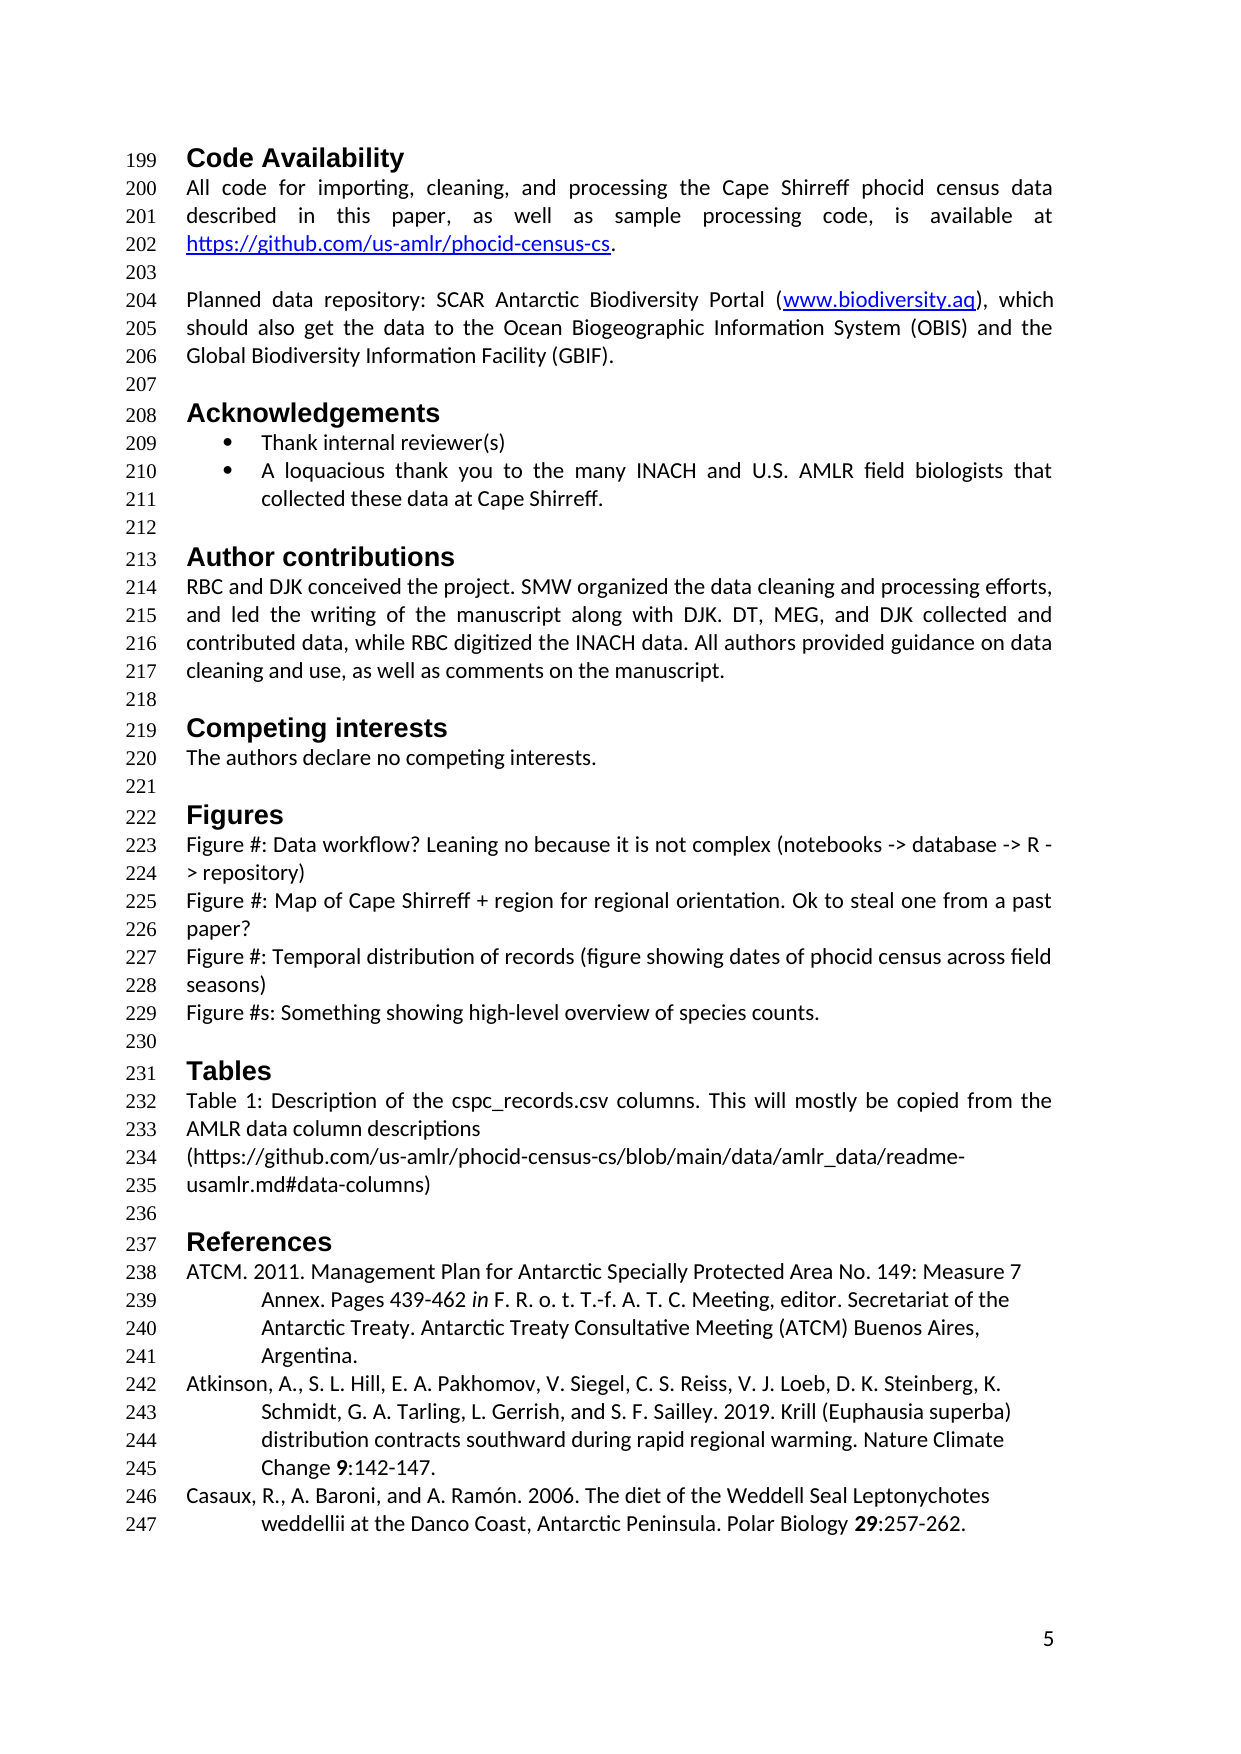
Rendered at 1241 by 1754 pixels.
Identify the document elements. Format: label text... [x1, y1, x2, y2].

text Figure #: Map of Cape Shirreff + region for regional orientation. Ok to steal one from a past paper? [186, 886, 1054, 942]
list A loquacious thank you to the many INACH and U.S. AMLR field biologists that collected these data at Cape Shirreff. [223, 456, 1054, 512]
text Figure #s: Something showing high-level overview of species counts. [186, 998, 1054, 1027]
subtitle Tables [186, 1054, 1054, 1086]
subtitle Code Availability [186, 142, 1054, 173]
list Thank internal reviewer(s) [223, 428, 1054, 456]
text The authors declare no competing interests. [186, 743, 1054, 771]
subtitle Competing interests [186, 712, 1054, 743]
text All code for importing, cleaning, and processing the Cape Shirreff phocid census data described in this paper, as well as sample processing code, is available at https://github.com/us-amlr/phocid-census-cs. [186, 173, 1054, 257]
subtitle Acknowledgements [186, 397, 1054, 428]
text Planned data repository: SCAR Antarctic Biodiversity Portal (www.biodiversity.aq), which should also get the data to the Ocean Biogeographic Information System (OBIS) and the Global Biodiversity Information Facility (GBIF). [186, 285, 1054, 369]
text Figure #: Temporal distribution of records (figure showing dates of phocid census across field seasons) [186, 942, 1054, 998]
text (https://github.com/us-amlr/phocid-census-cs/blob/main/data/amlr_data/readme-usamlr.md#data-columns) [186, 1142, 1054, 1198]
text Figure #: Data workflow? Leaning no because it is not complex (notebooks -> database -> R -> repository) [186, 830, 1054, 886]
text ATCM. 2011. Management Plan for Antarctic Specially Protected Area No. 149: Measure 7 Annex. Pages 439-462 in F. R. o. t. T.-f. A. T. C. Meeting, editor. Secretariat of the Antarctic Treaty. Antarctic Treaty Consultative Meeting (ATCM) Buenos Aires, Argentina. [186, 1257, 1054, 1369]
text Casaux, R., A. Baroni, and A. Ramón. 2006. The diet of the Weddell Seal Leptonychotes weddellii at the Danco Coast, Antarctic Peninsula. Polar Biology 29:257-262. [186, 1481, 1054, 1537]
text Table 1: Description of the cspc_records.csv columns. This will mostly be copied from the AMLR data column descriptions [186, 1086, 1054, 1142]
subtitle Figures [186, 799, 1054, 830]
subtitle References [186, 1226, 1054, 1257]
text Atkinson, A., S. L. Hill, E. A. Pakhomov, V. Siegel, C. S. Reiss, V. J. Loeb, D. K. Steinberg, K. Schmidt, G. A. Tarling, L. Gerrish, and S. F. Sailley. 2019. Krill (Euphausia superba) distribution contracts southward during rapid regional warming. Nature Climate Change 9:142-147. [186, 1369, 1054, 1481]
text RBC and DJK conceived the project. SMW organized the data cleaning and processing efforts, and led the writing of the manuscript along with DJK. DT, MEG, and DJK collected and contributed data, while RBC digitized the INACH data. All authors provided guidance on data cleaning and use, as well as comments on the manuscript. [186, 572, 1054, 684]
subtitle Author contributions [186, 541, 1054, 572]
